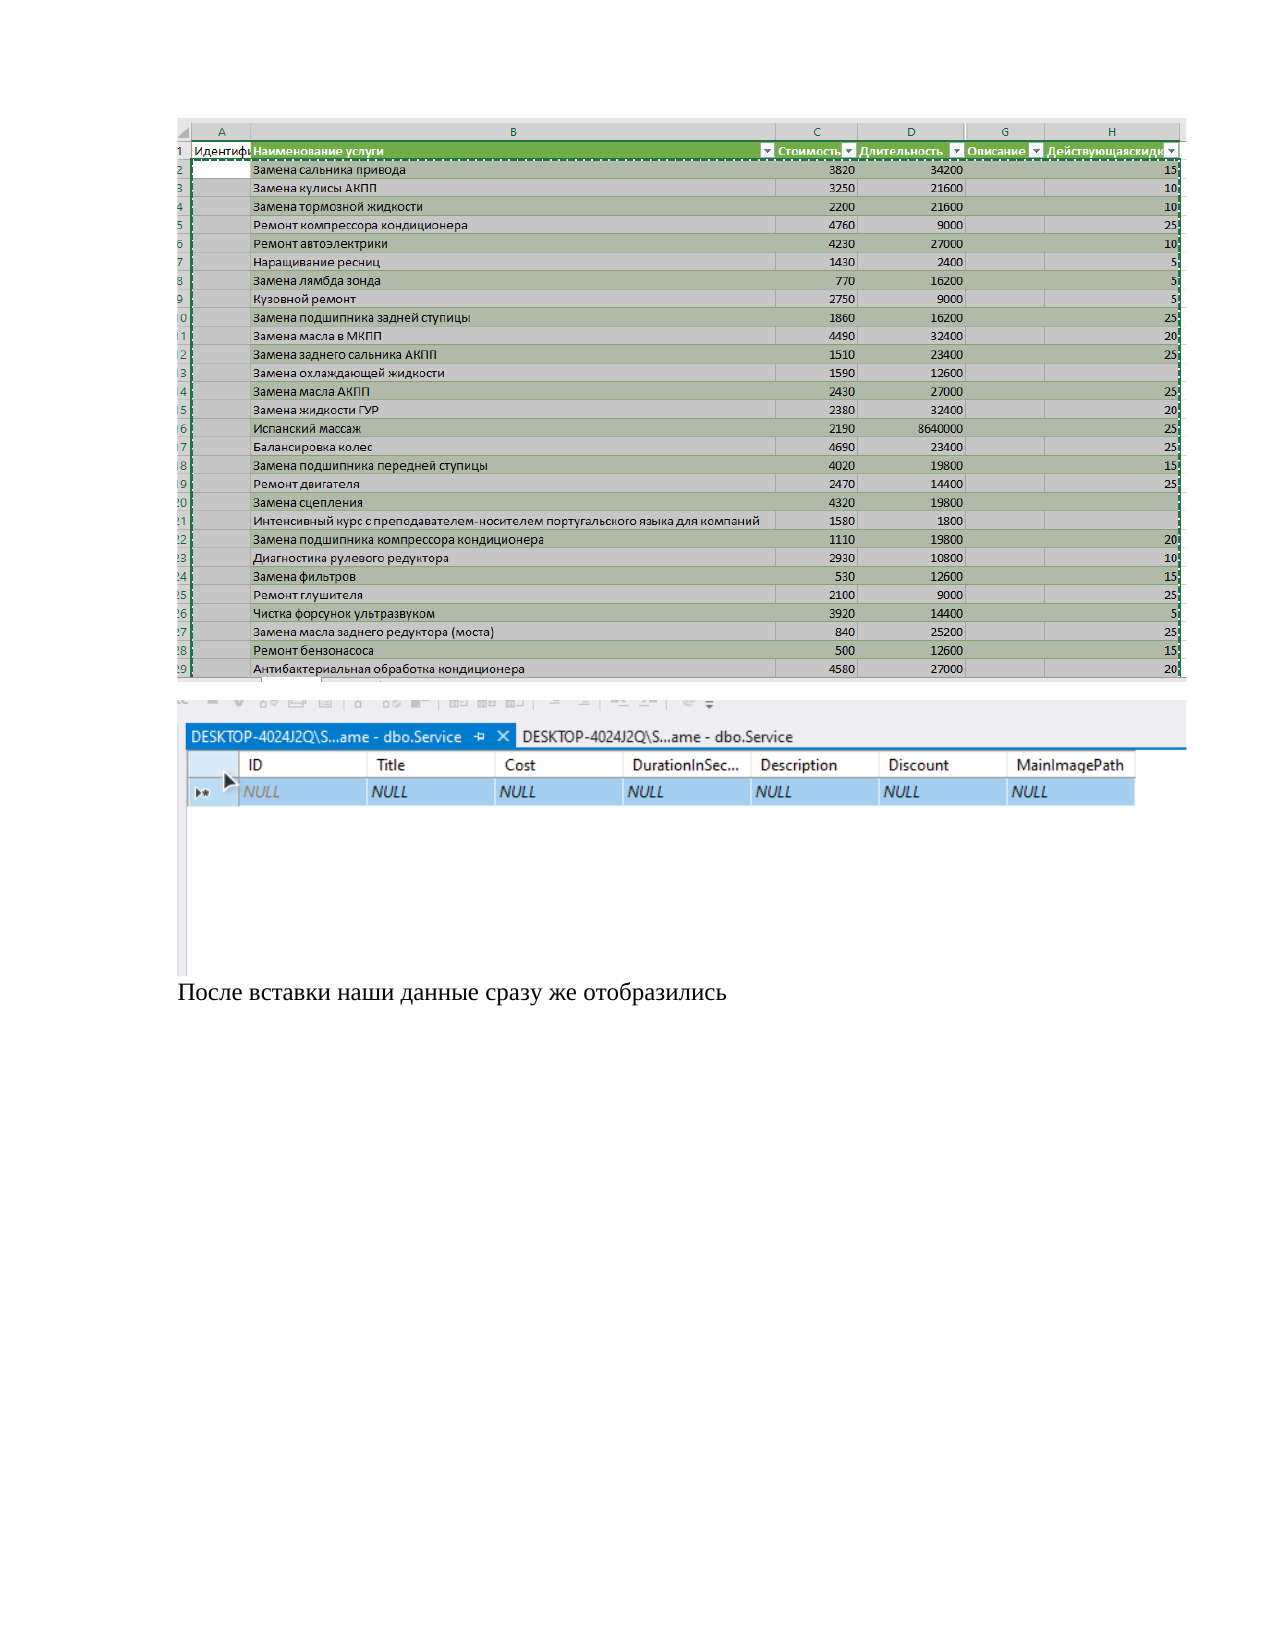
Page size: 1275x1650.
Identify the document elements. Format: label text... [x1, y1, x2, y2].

picture [177, 118, 1187, 682]
picture [177, 700, 1187, 976]
text После вставки наши данные сразу же отобразились [177, 976, 1186, 1006]
